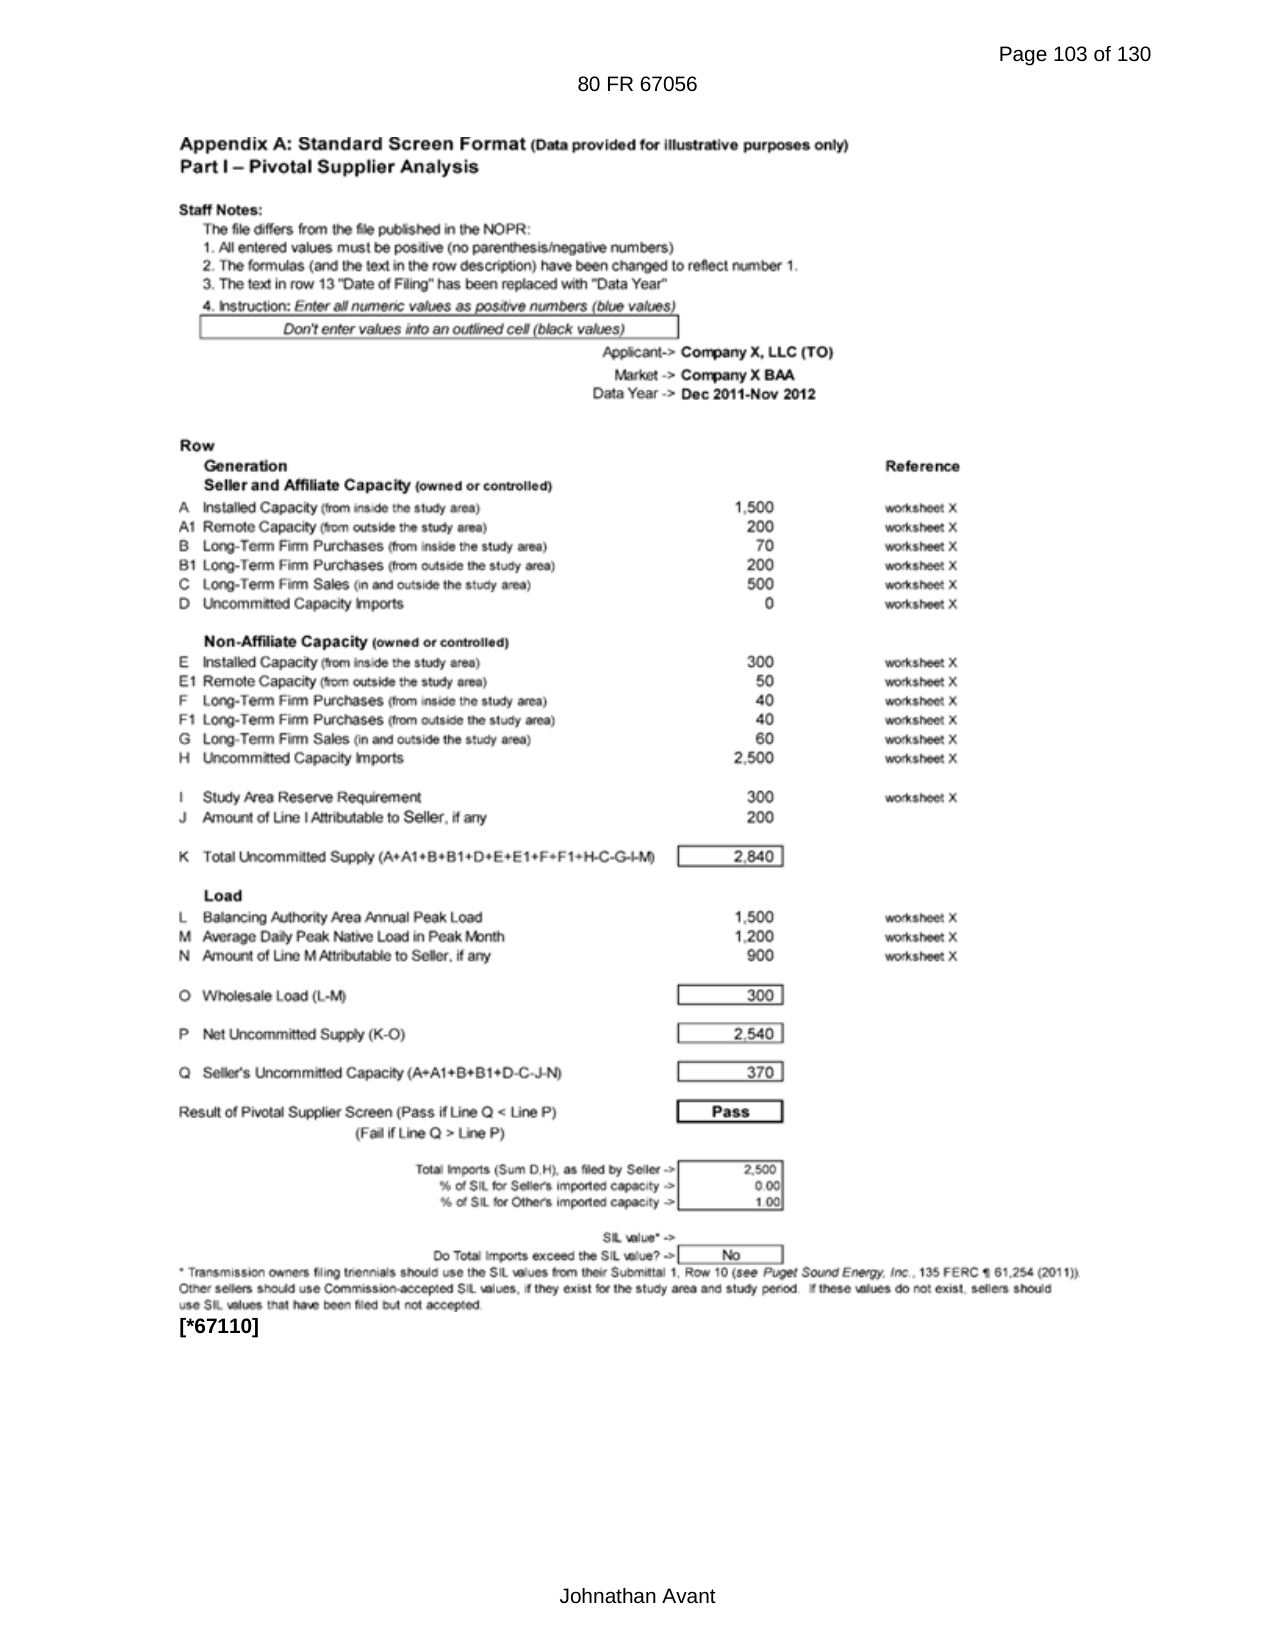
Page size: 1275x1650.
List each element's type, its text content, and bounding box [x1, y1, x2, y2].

picture [179, 137, 1080, 1312]
